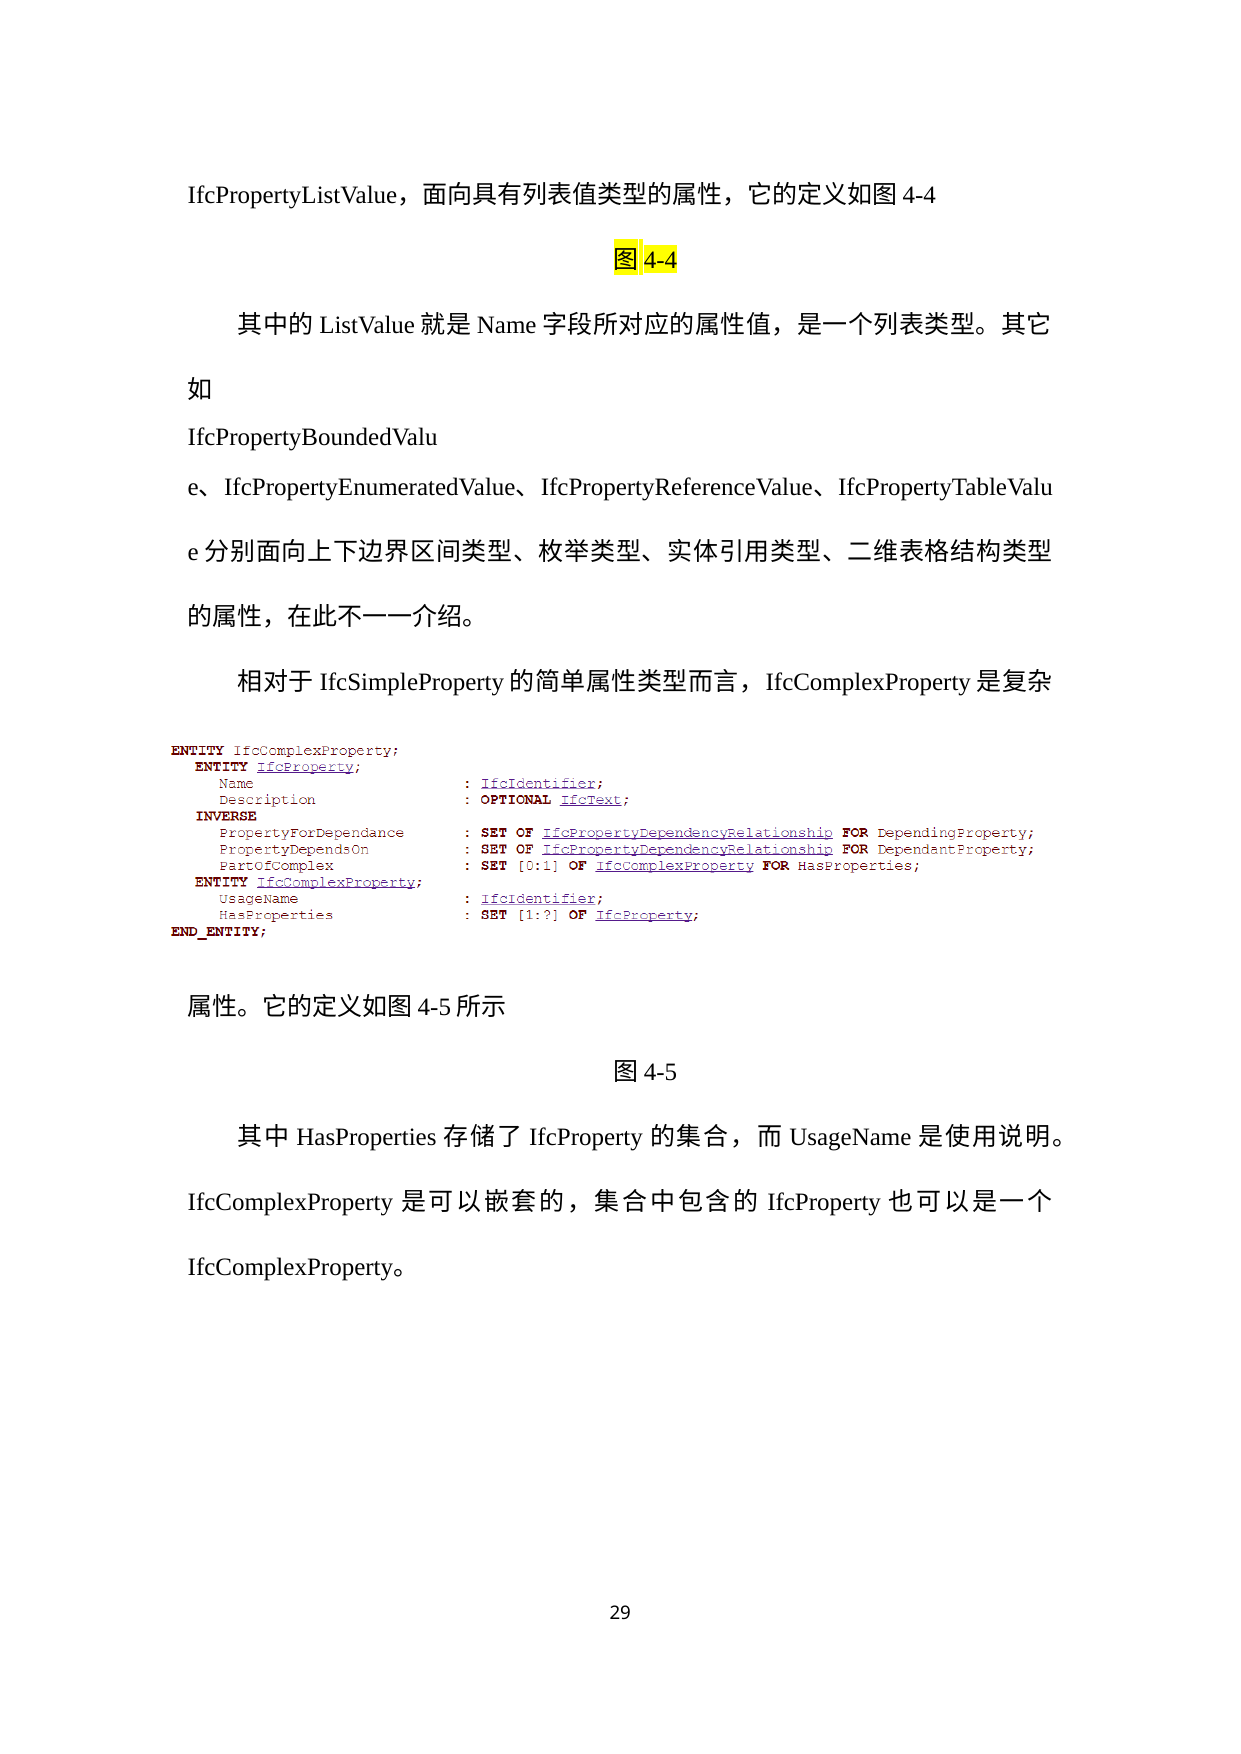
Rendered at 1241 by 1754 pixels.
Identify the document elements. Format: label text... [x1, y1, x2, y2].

text 其中HasProperties存储了IfcProperty的集合，而UsageName是使用说明。IfcComplexProperty是可以嵌套的，集合中包含的IfcProperty也可以是一个IfcComplexProperty。 [187, 1102, 1053, 1297]
text 其中的ListValue就是Name字段所对应的属性值，是一个列表类型。其它如IfcPropertyBoundedValue、IfcPropertyEnumeratedValue、IfcPropertyReferenceValue、IfcPropertyTableValue分别面向上下边界区间类型、枚举类型、实体引用类型、二维表格结构类型的属性，在此不一一介绍。 [187, 290, 1053, 647]
text 其中的NormalValue就是Name属性字段所对应的属性值。又比如IfcPropertyListValue，面向具有列表值类型的属性，它的定义如图4-4 [187, 160, 1053, 225]
text 图4-5 [187, 1037, 1053, 1102]
picture [170, 737, 1037, 947]
text 图4-4 [187, 225, 1053, 290]
